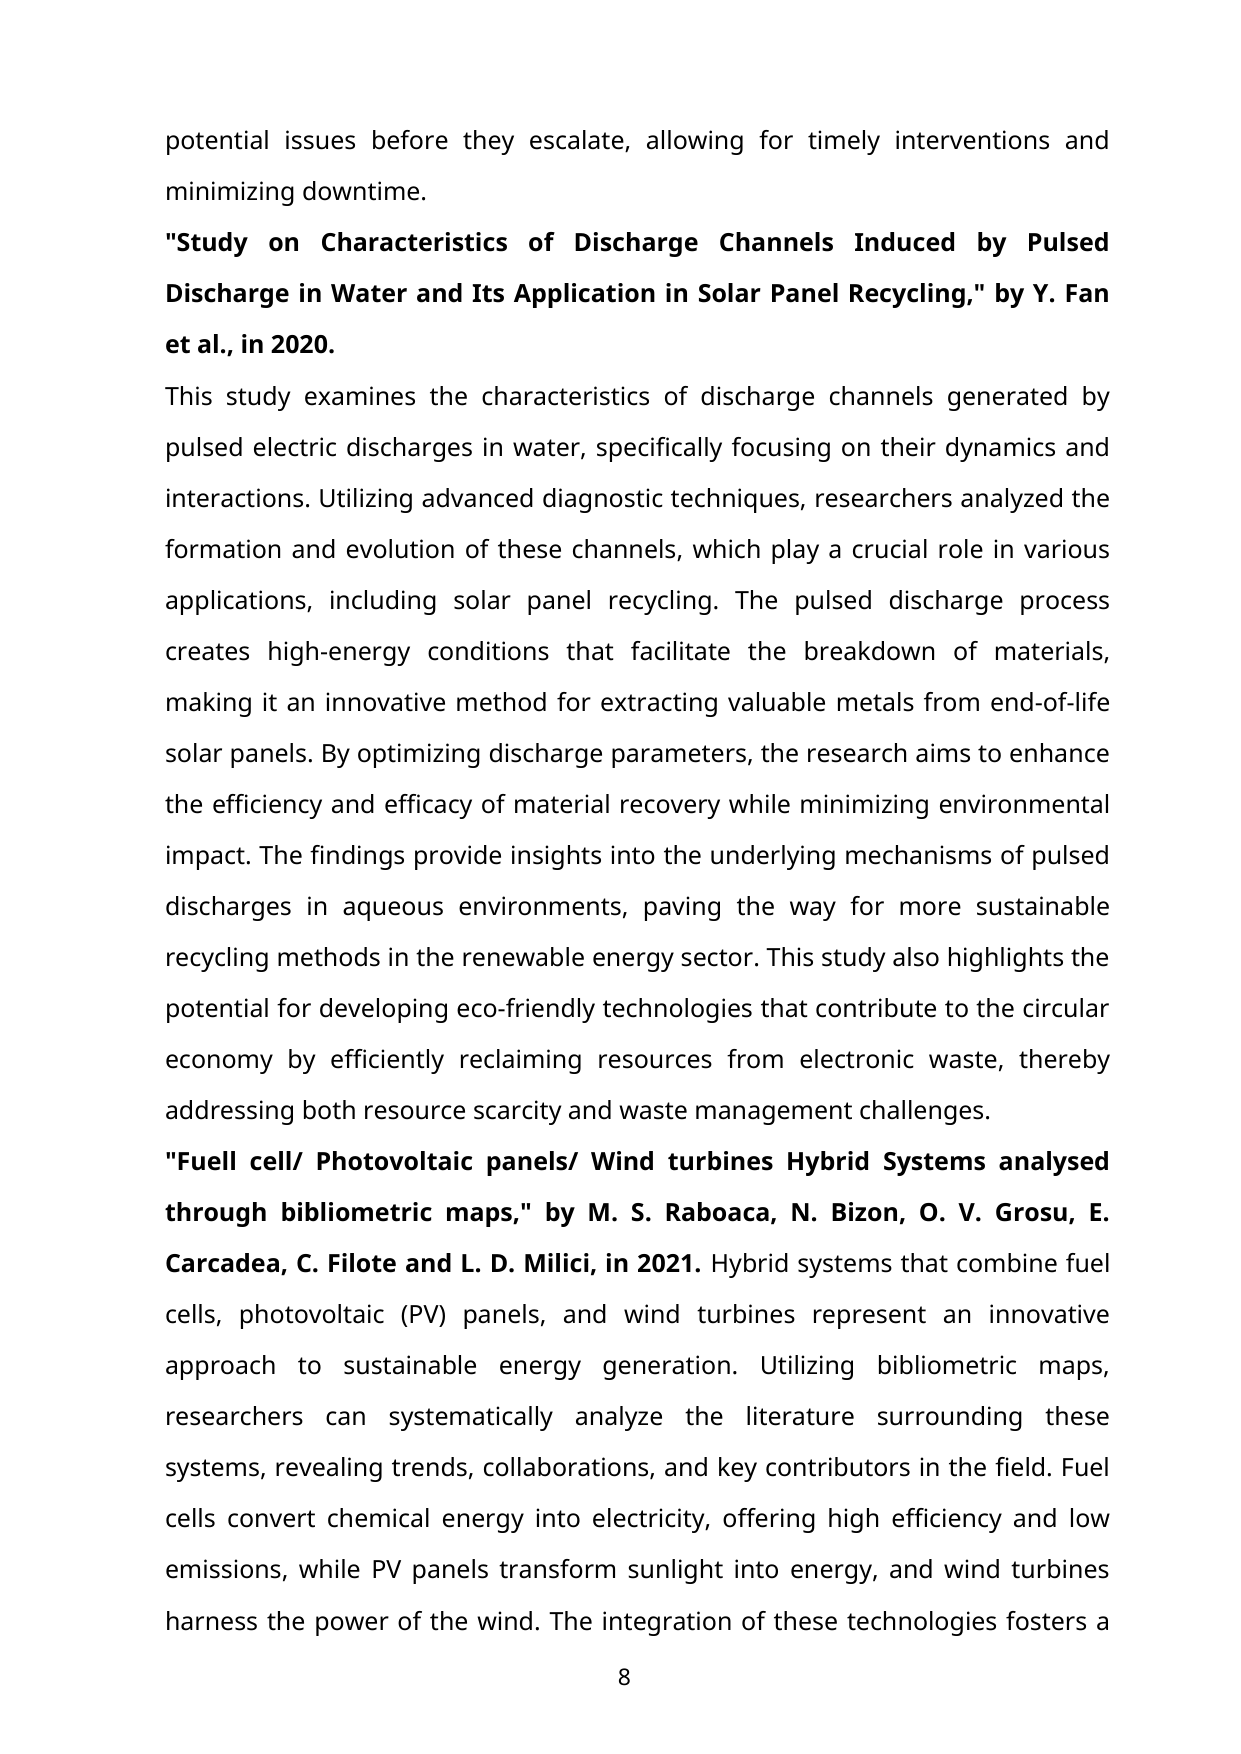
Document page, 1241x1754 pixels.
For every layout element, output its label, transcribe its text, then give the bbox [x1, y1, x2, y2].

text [165, 123, 1111, 208]
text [165, 1144, 1111, 1637]
text This study examines the characteristics of discharge channels generated by pulsed electric discharges in water, specifically focusing on their dynamics and interactions. Utilizing advanced diagnostic techniques, researchers analyzed the formation and evolution of these channels, which play a crucial role in various applications, including solar panel recycling. The pulsed discharge process creates high-energy conditions that facilitate the breakdown of materials, making it an innovative method for extracting valuable metals from end-of-life solar panels. By optimizing discharge parameters, the research aims to enhance the efficiency and efficacy of material recovery while minimizing environmental impact. The findings provide insights into the underlying mechanisms of pulsed discharges in aqueous environments, paving the way for more sustainable recycling methods in the renewable energy sector. This study also highlights the potential for developing eco-friendly technologies that contribute to the circular economy by efficiently reclaiming resources from electronic waste, thereby addressing both resource scarcity and waste management challenges. [165, 378, 1111, 1127]
text "Study on Characteristics of Discharge Channels Induced by Pulsed Discharge in Water and Its Application in Solar Panel Recycling," by Y. Fan et al., in 2020. [165, 225, 1111, 361]
